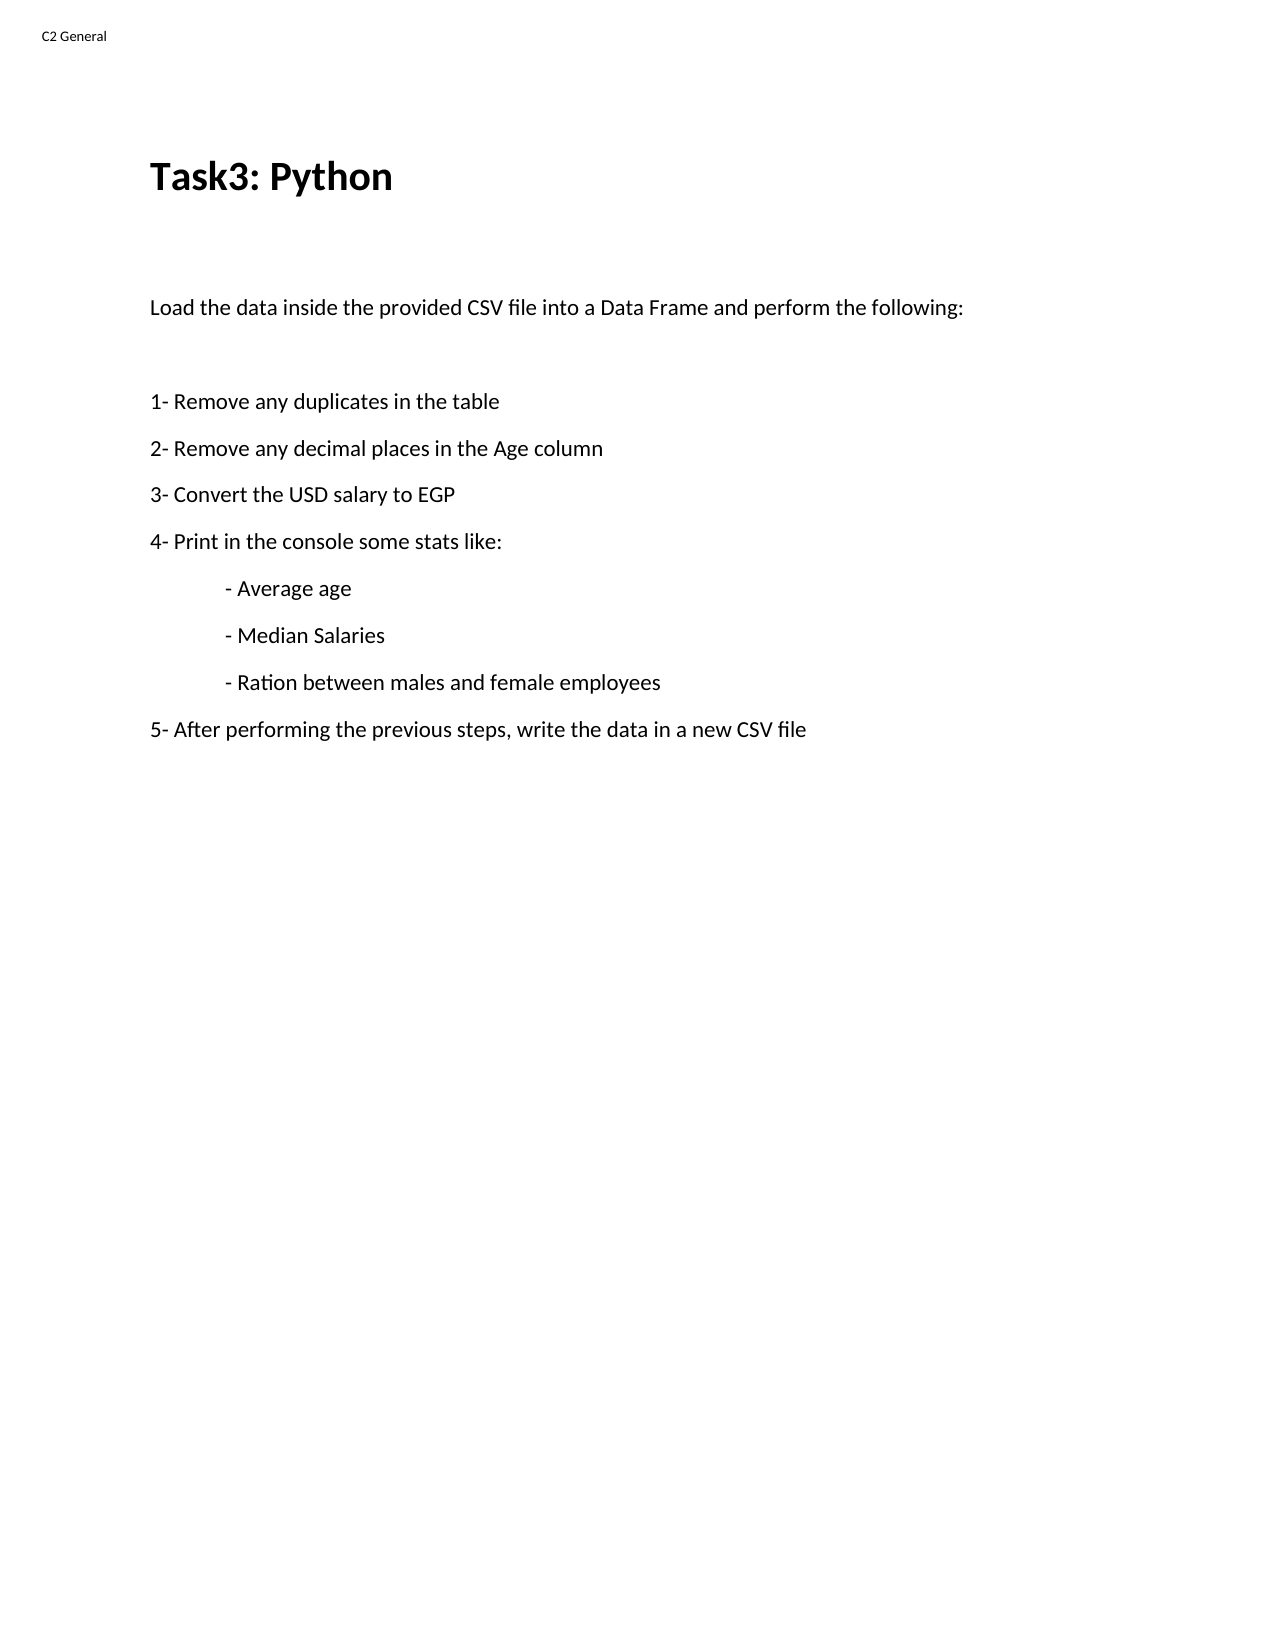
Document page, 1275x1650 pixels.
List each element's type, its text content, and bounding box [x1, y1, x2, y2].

text 1- Remove any duplicates in the table [150, 387, 1125, 415]
text - Average age [150, 574, 1125, 602]
text 2- Remove any decimal places in the Age column [150, 434, 1125, 462]
text Task3: Python [150, 150, 1125, 201]
text - Ration between males and female employees [150, 668, 1125, 696]
text Load the data inside the provided CSV file into a Data Frame and perform the following: [150, 293, 1125, 321]
text 3- Convert the USD salary to EGP [150, 481, 1125, 509]
text 4- Print in the console some stats like: [150, 527, 1125, 556]
text 5- After performing the previous steps, write the data in a new CSV file [150, 715, 1125, 743]
text - Median Salaries [150, 621, 1125, 649]
